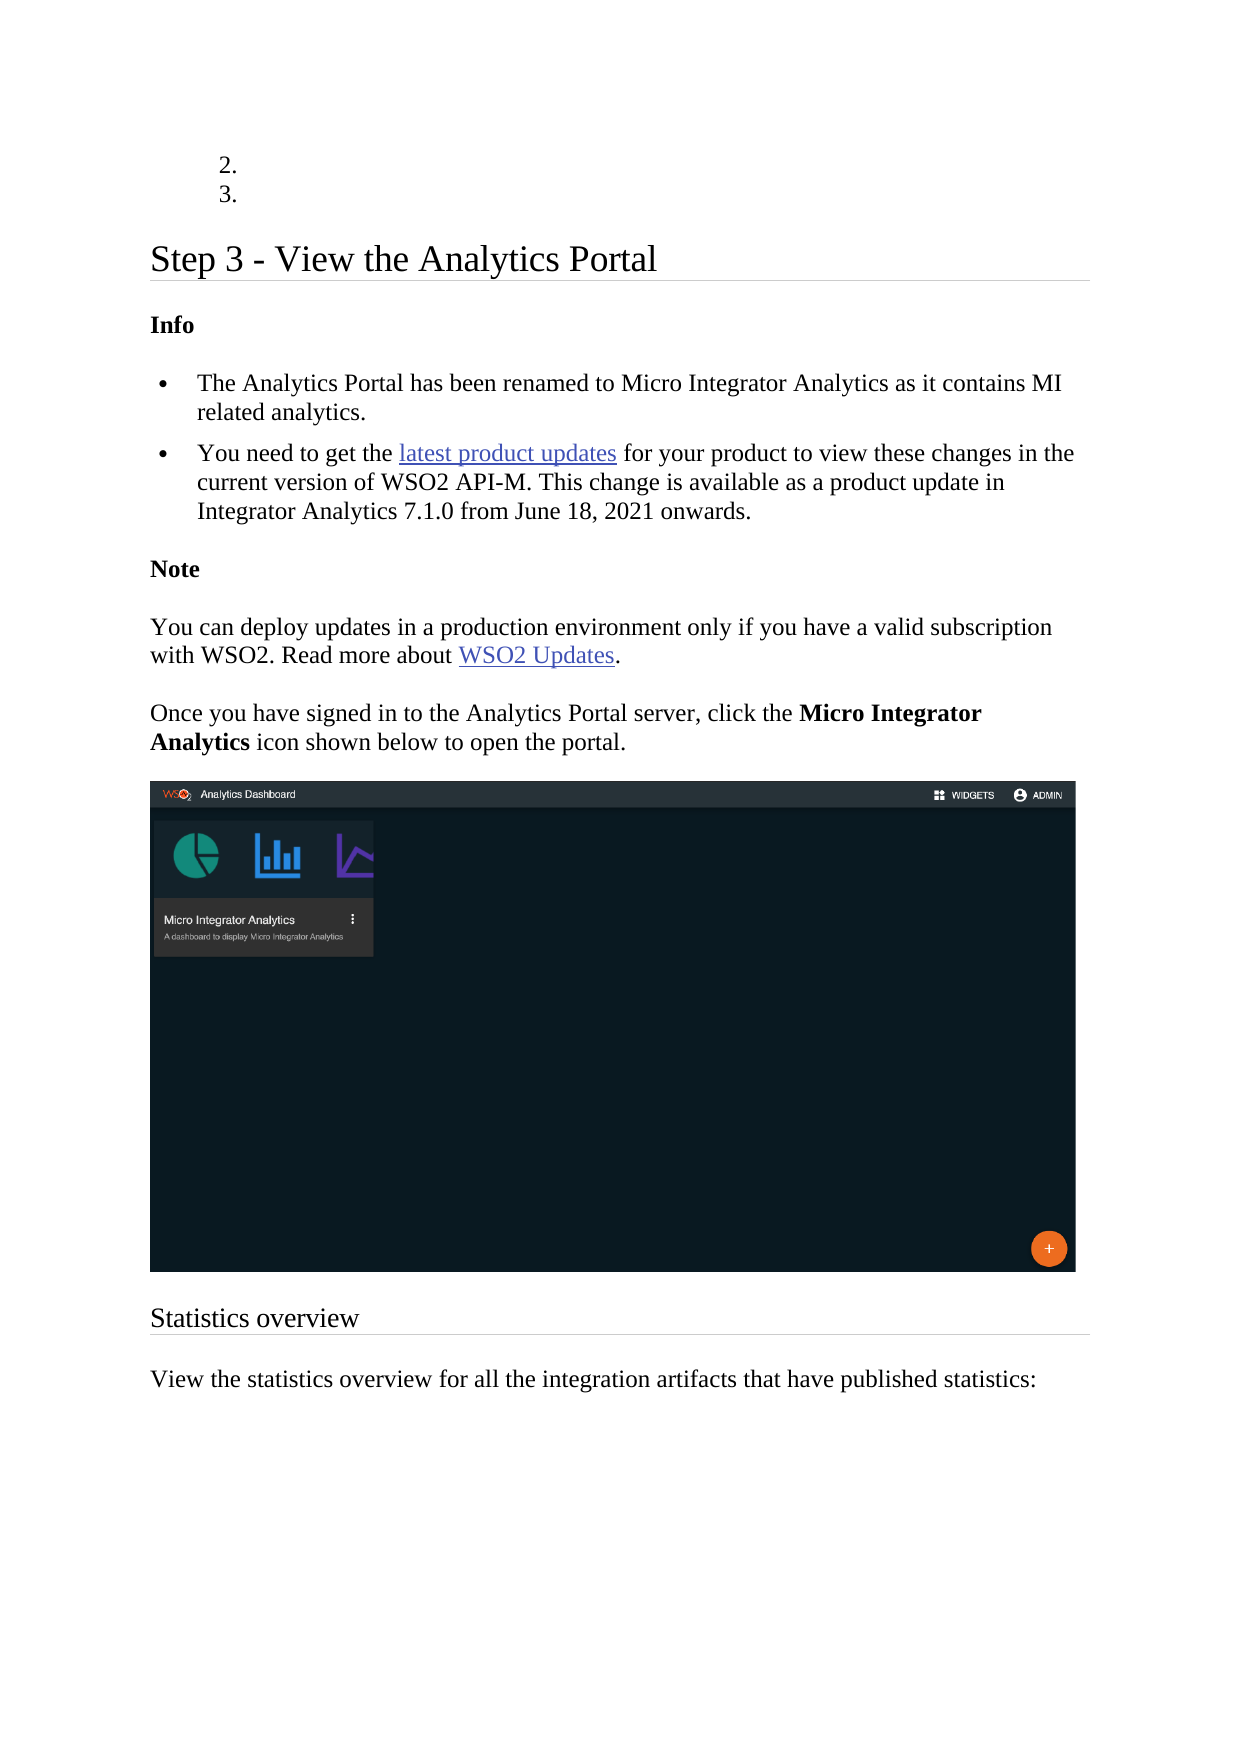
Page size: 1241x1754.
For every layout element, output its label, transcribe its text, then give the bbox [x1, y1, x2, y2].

text Info [150, 311, 1090, 339]
text Step 3 - View the Analytics Portal [150, 237, 1090, 280]
list The Analytics Portal has been renamed to Micro Integrator Analytics as it contains MI related analytics. [159, 368, 1090, 426]
picture [150, 781, 1076, 1272]
text You can deploy updates in a production environment only if you have a valid subscription with WSO2. Read more about WSO2 Updates. [150, 612, 1090, 669]
text Once you have signed in to the Analytics Portal server, click the Micro Integrator Analytics icon shown below to open the portal. [150, 698, 1090, 756]
text View the statistics overview for all the integration artifacts that have published statistics: [150, 1364, 1090, 1393]
text Note [150, 554, 1090, 583]
text Statistics overview [150, 1301, 1090, 1334]
list You need to get the latest product updates for your product to view these changes in the current version of WSO2 API-M. This change is available as a product update in Integrator Analytics 7.1.0 from June 18, 2021 onwards. [159, 438, 1090, 525]
